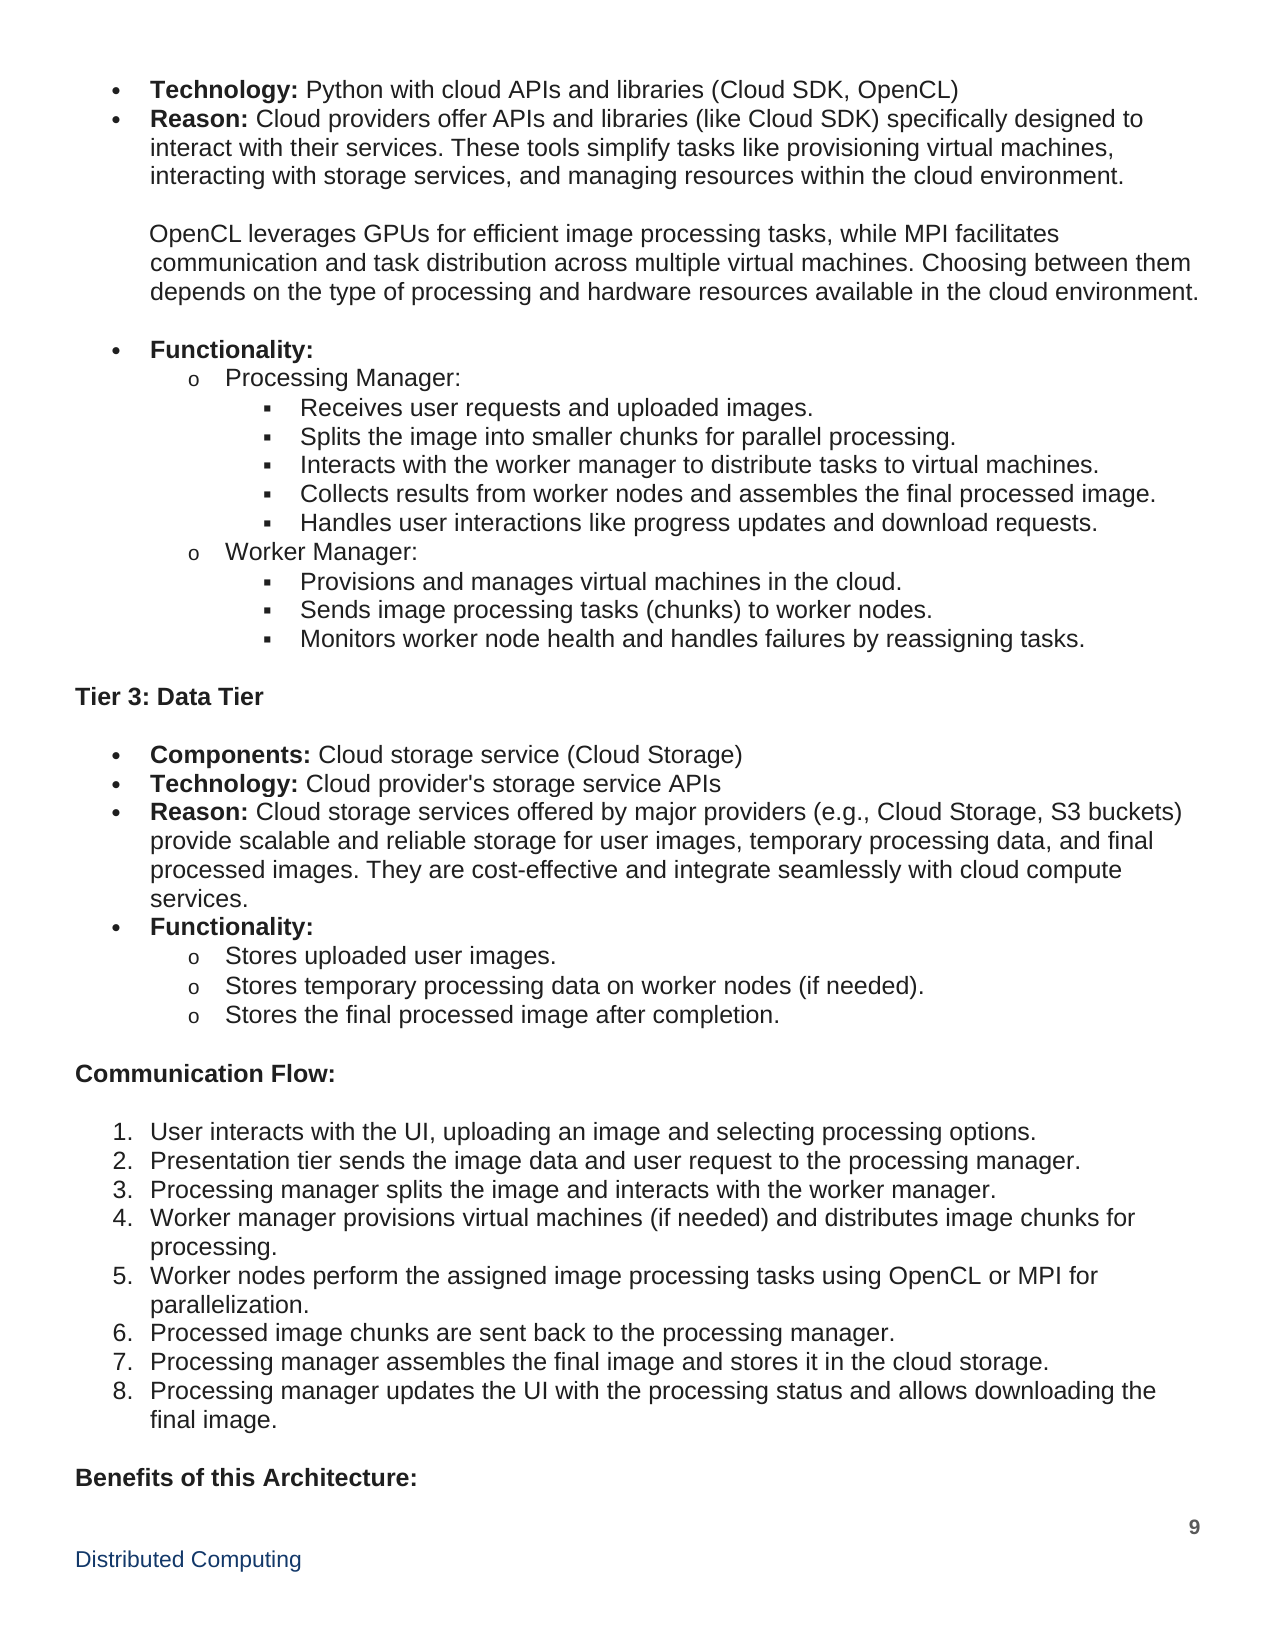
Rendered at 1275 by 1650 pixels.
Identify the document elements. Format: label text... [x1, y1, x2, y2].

list Collects results from worker nodes and assembles the final processed image. [262, 479, 1206, 508]
text Communication Flow: [75, 1059, 1206, 1088]
list Interacts with the worker manager to distribute tasks to virtual machines. [262, 451, 1206, 479]
list Receives user requests and uploaded images. [262, 393, 1206, 422]
list Components: Cloud storage service (Cloud Storage) [112, 740, 1206, 768]
list Monitors worker node health and handles failures by reassigning tasks. [262, 624, 1206, 653]
list Splits the image into smaller chunks for parallel processing. [262, 422, 1206, 451]
list Functionality: [112, 912, 1206, 941]
list Provisions and manages virtual machines in the cloud. [262, 566, 1206, 595]
list Worker Manager: [187, 537, 1206, 566]
list Functionality: [112, 334, 1206, 363]
list Processed image chunks are sent back to the processing manager. [112, 1318, 1206, 1347]
list Processing manager updates the UI with the processing status and allows downloading the final image. [112, 1376, 1206, 1433]
list Technology: Python with cloud APIs and libraries (Cloud SDK, OpenCL) [112, 75, 720, 104]
text Benefits of this Architecture: [75, 1463, 1206, 1491]
text Tier 3: Data Tier [75, 682, 1206, 711]
list Stores temporary processing data on worker nodes (if needed). [187, 971, 1206, 1000]
list Handles user interactions like progress updates and download requests. [262, 508, 1206, 537]
list Processing manager assembles the final image and stores it in the cloud storage. [112, 1347, 1206, 1376]
list Reason: Cloud storage services offered by major providers (e.g., Cloud Storage, S3 buckets) provide scalable and reliable storage for user images, temporary processing data, and final processed images. They are cost-effective and integrate seamlessly with cloud compute services. [112, 797, 1206, 912]
list Sends image processing tasks (chunks) to worker nodes. [262, 595, 1206, 624]
list Stores uploaded user images. [187, 941, 1206, 971]
list Stores the final processed image after completion. [187, 1000, 1206, 1030]
list Worker manager provisions virtual machines (if needed) and distributes image chunks for processing. [112, 1203, 1206, 1261]
list Technology: Python with cloud APIs and libraries (Cloud SDK, OpenCL) [857, 75, 1206, 104]
list Worker nodes perform the assigned image processing tasks using OpenCL or MPI for parallelization. [112, 1261, 1206, 1318]
list Processing Manager: [187, 363, 1206, 393]
list User interacts with the UI, uploading an image and selecting processing options. [112, 1117, 1206, 1146]
list Processing manager splits the image and interacts with the worker manager. [112, 1175, 1206, 1203]
list Reason: Cloud providers offer APIs and libraries (like Cloud SDK) specifically designed to interact with their services. These tools simplify tasks like provisioning virtual machines, interacting with storage services, and managing resources within the cloud environment. [112, 104, 1206, 190]
list Presentation tier sends the image data and user request to the processing manager. [112, 1146, 1206, 1175]
list Technology: Cloud provider's storage service APIs [112, 768, 1206, 797]
